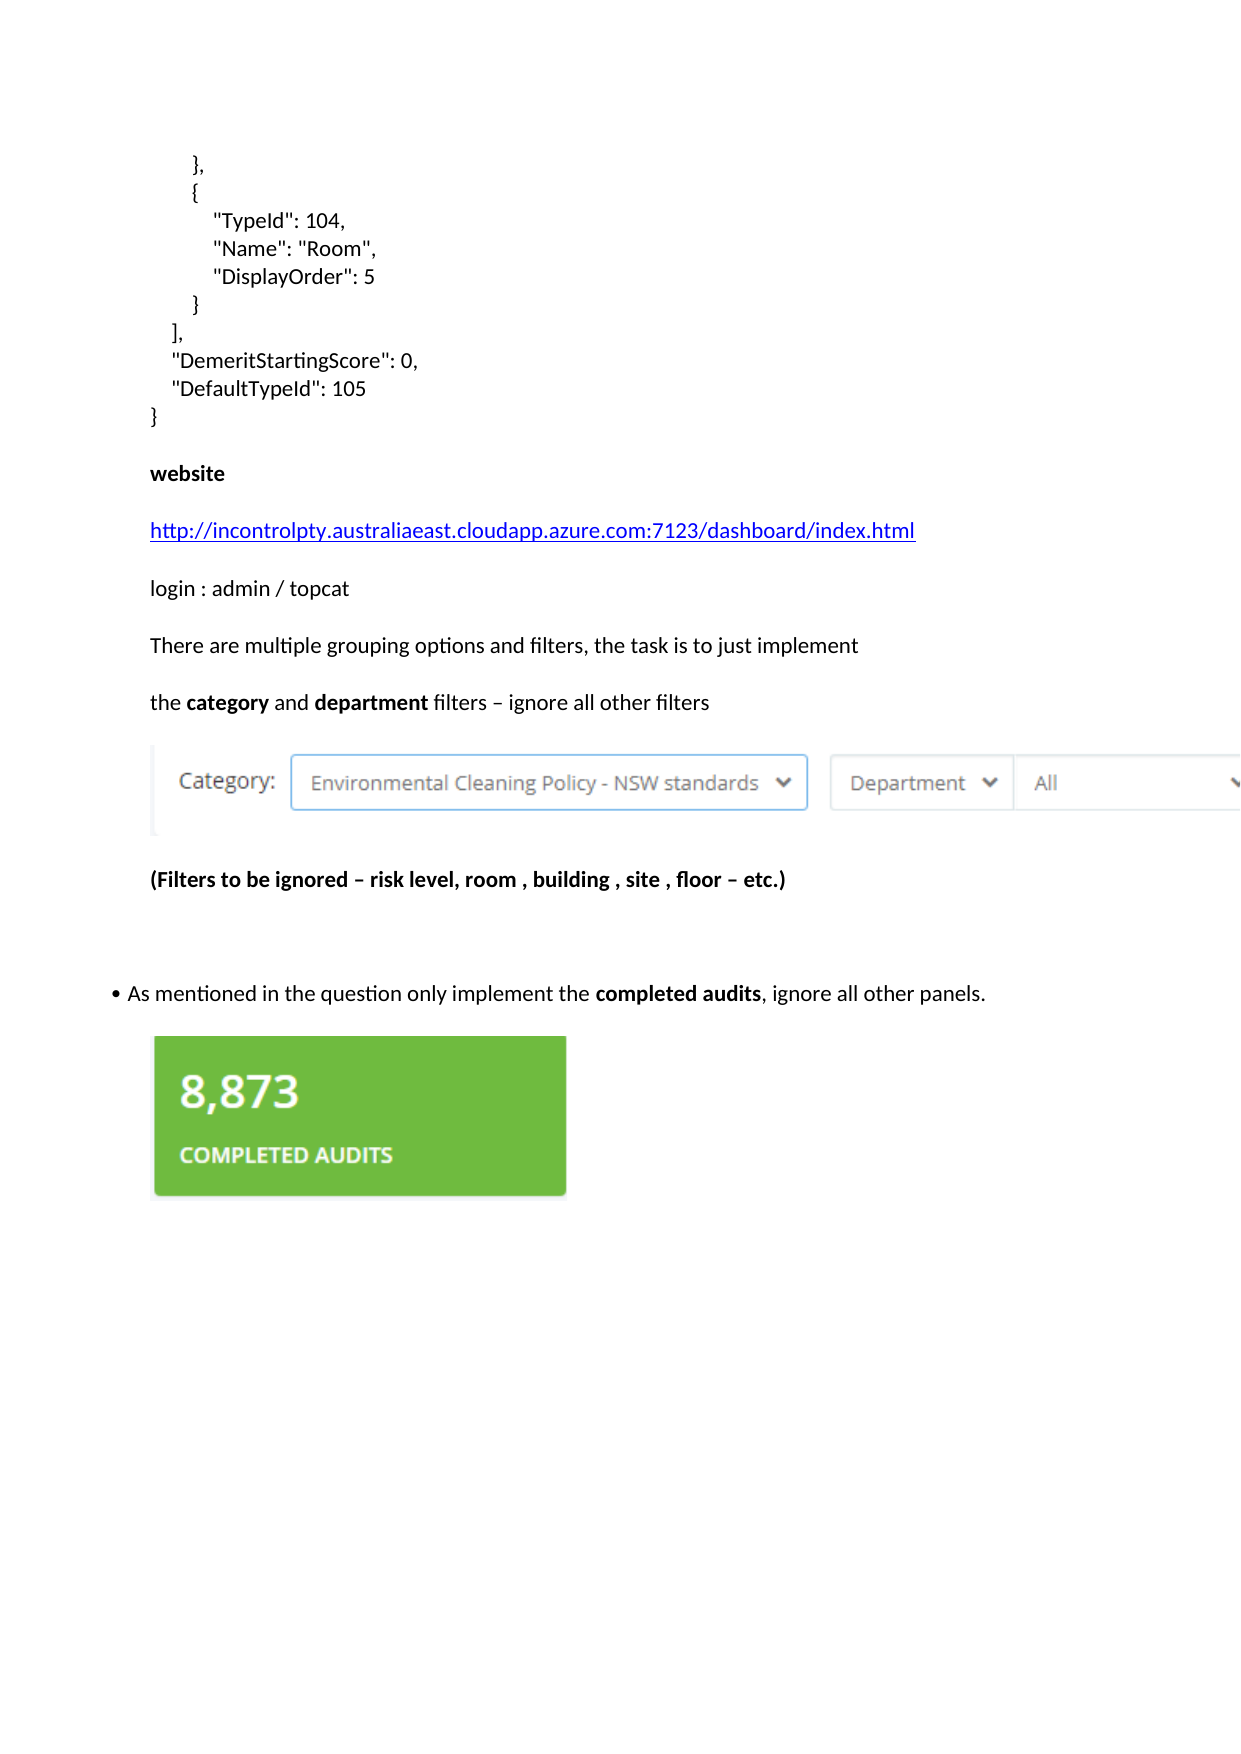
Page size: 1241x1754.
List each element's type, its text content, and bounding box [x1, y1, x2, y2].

text "DemeritStartingScore": 0, [150, 346, 1090, 374]
text There are multiple grouping options and filters, the task is to just implement [150, 631, 1090, 659]
text "Name": "Room", [150, 234, 1090, 262]
text "TypeId": 104, [150, 206, 1090, 234]
text "DefaultTypeId": 105 [150, 374, 1090, 402]
text website [150, 459, 1090, 487]
list (Filters to be ignored – risk level, room , building , site , floor – etc.) [150, 865, 1090, 893]
text http://incontrolpty.australiaeast.cloudapp.azure.com:7123/dashboard/index.html [150, 517, 1090, 544]
text } [150, 402, 1090, 430]
text ], [150, 318, 1090, 346]
text { [150, 178, 1090, 206]
picture [150, 745, 1241, 836]
picture [150, 1036, 568, 1201]
text }, [150, 150, 1090, 178]
text login : admin / topcat [150, 574, 1090, 602]
text } [150, 290, 1090, 318]
list As mentioned in the question only implement the completed audits, ignore all other panels. [112, 979, 1090, 1007]
text "DisplayOrder": 5 [150, 262, 1090, 290]
list the category and department filters – ignore all other filters [150, 688, 1090, 716]
